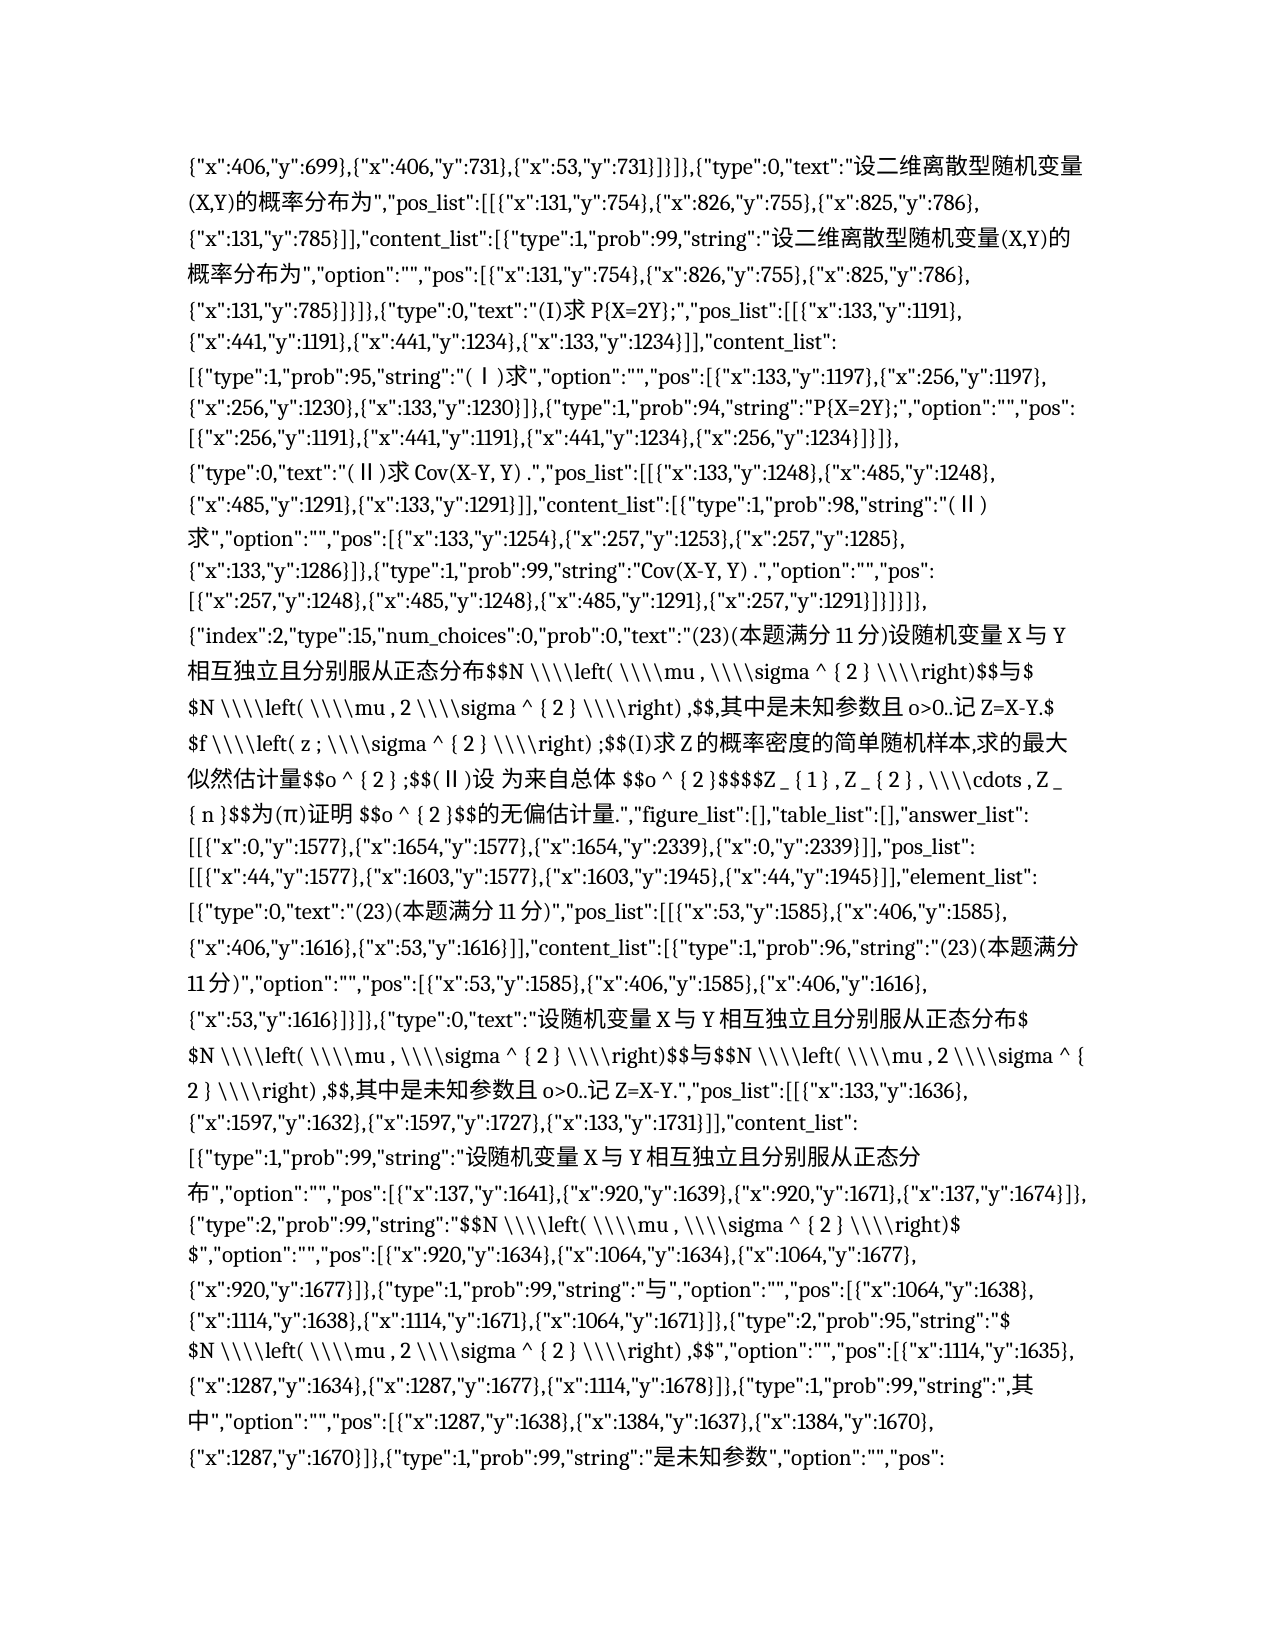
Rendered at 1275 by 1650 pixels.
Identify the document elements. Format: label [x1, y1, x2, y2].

text [187, 150, 1087, 1472]
